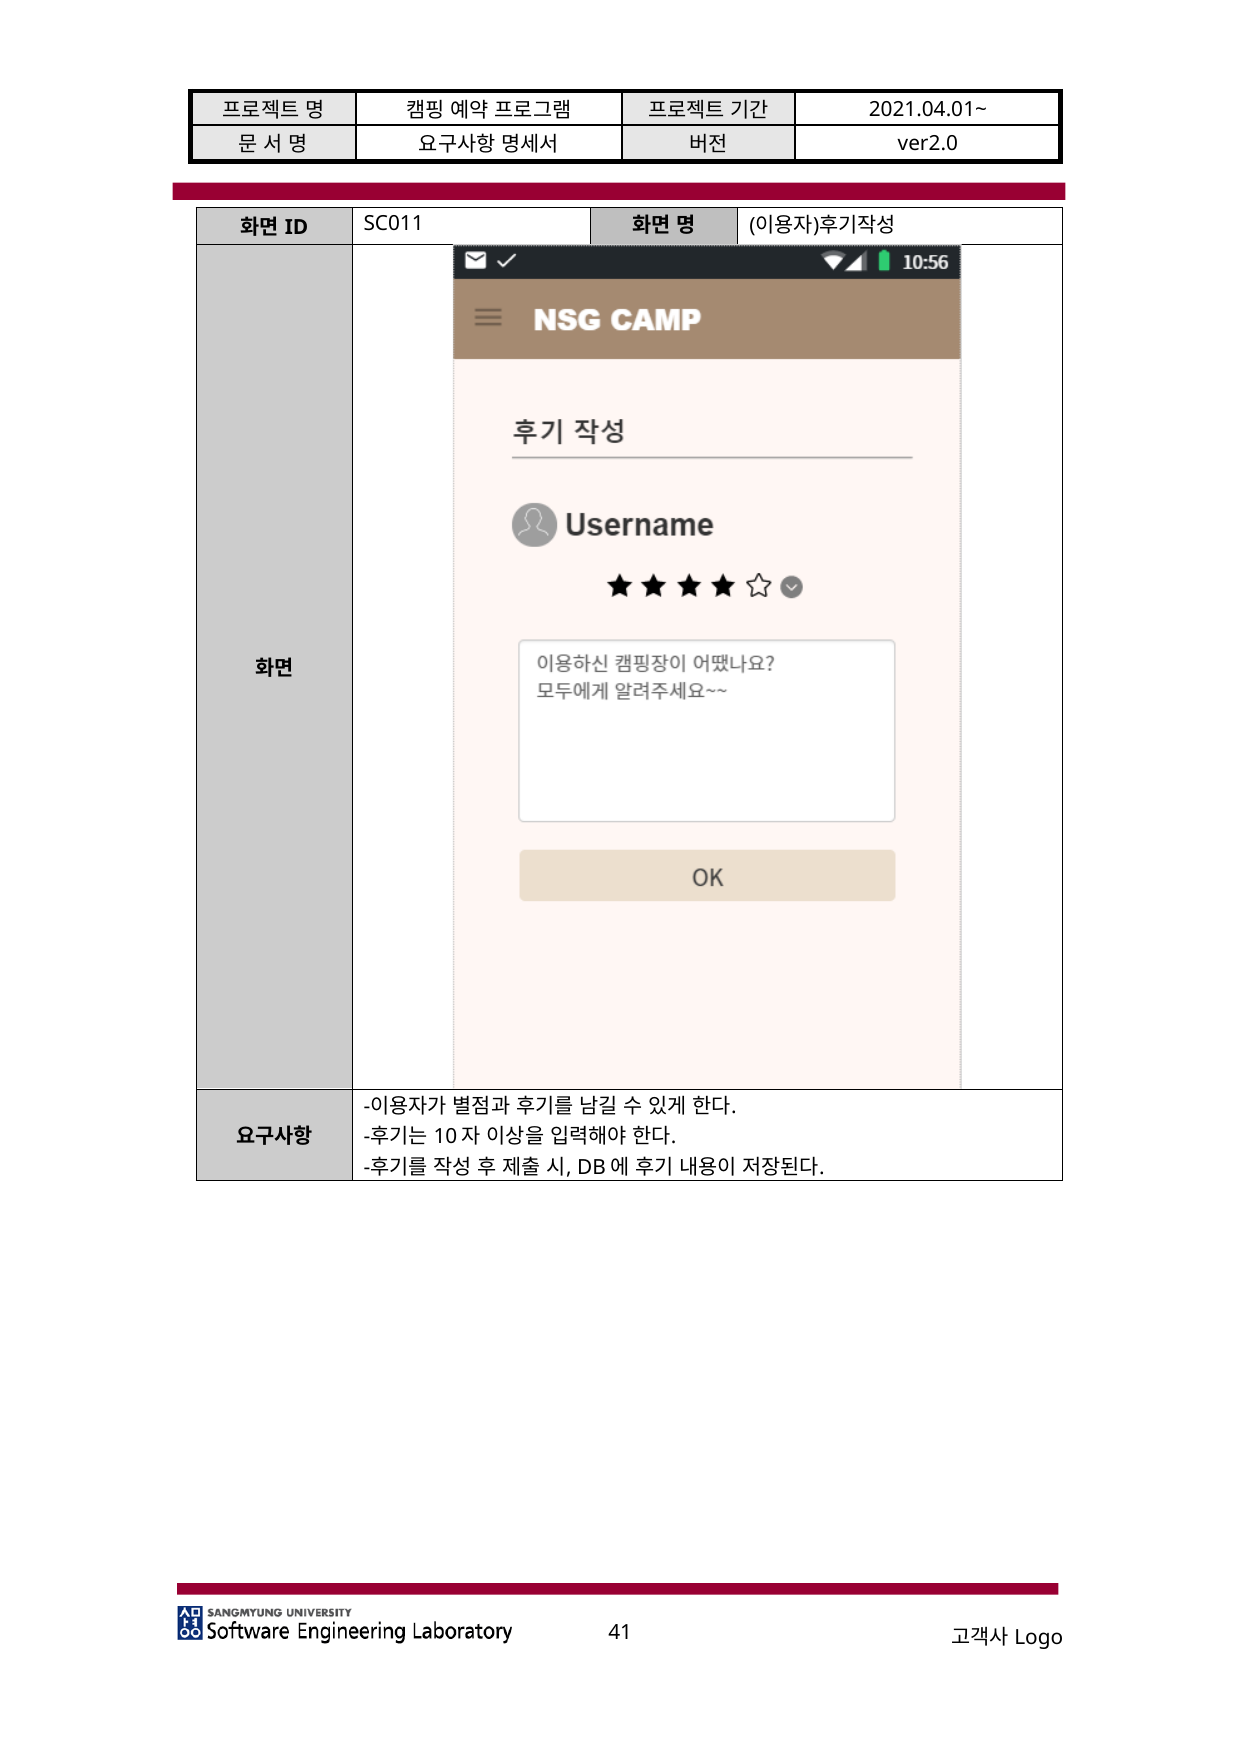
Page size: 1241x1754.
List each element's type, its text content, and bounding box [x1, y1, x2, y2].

table_header 화면 ID [197, 208, 352, 244]
table_header (이용자)후기작성 [738, 208, 1062, 244]
table_header SC011 [353, 208, 590, 244]
table_cell 화면 [197, 245, 352, 1088]
table_cell [962, 245, 1062, 1088]
table_cell [353, 245, 452, 1088]
table_cell 요구사항 [197, 1090, 352, 1180]
picture [452, 244, 962, 1089]
picture [177, 1606, 515, 1645]
table_header 화면 명 [591, 208, 737, 244]
table_cell -이용자가 별점과 후기를 남길 수 있게 한다. -후기는 10자 이상을 입력해야 한다. -후기를 작성 후 제출 시, DB에 후기 내용이 저장된다. [353, 1090, 1062, 1180]
